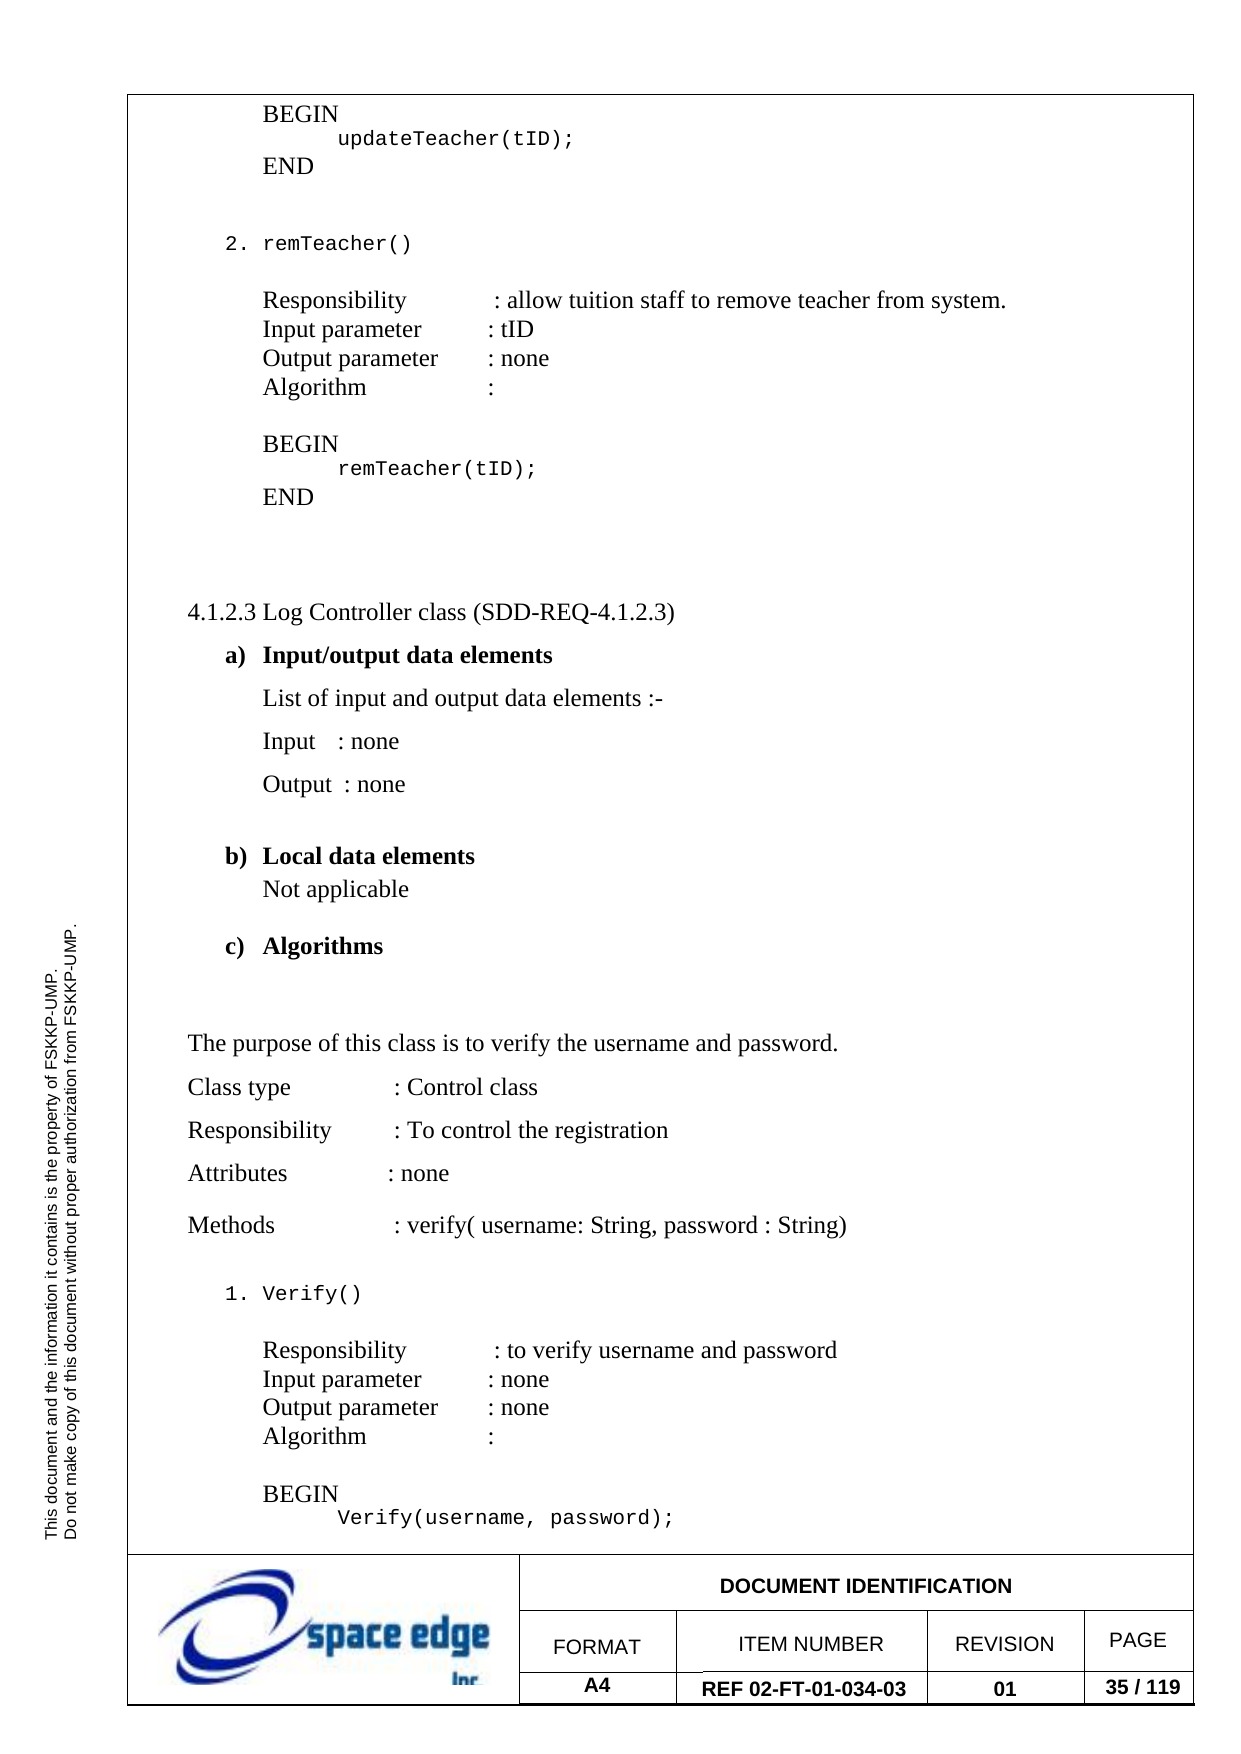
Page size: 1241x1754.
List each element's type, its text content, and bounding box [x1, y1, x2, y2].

list List of input and output data elements :- [262, 683, 1053, 712]
list Not applicable [262, 874, 1053, 903]
list BEGIN [262, 429, 1053, 458]
list Verify(username, password); [262, 1507, 1053, 1531]
list Output : none [262, 769, 1053, 798]
text Methods : verify( username: String, password : String) [187, 1211, 1053, 1239]
list updateTeacher(tID); [262, 128, 1053, 151]
list Verify() [225, 1282, 1053, 1306]
list Output parameter : none [262, 343, 1053, 372]
list Local data elements [225, 841, 1053, 870]
list Input : none [262, 726, 1053, 755]
list Algorithm : [262, 372, 1053, 400]
list END [262, 482, 1053, 510]
text Class type : Control class [187, 1072, 1053, 1100]
list Input parameter : none [262, 1364, 1053, 1392]
list END [262, 151, 1053, 180]
list Input/output data elements [225, 640, 1053, 668]
list Output parameter : none [262, 1392, 1053, 1421]
list Responsibility : to verify username and password [262, 1335, 1053, 1364]
list BEGIN [262, 1479, 1053, 1507]
picture [157, 1569, 491, 1685]
text 4.1.2.3 Log Controller class (SDD-REQ-4.1.2.3) [187, 597, 1053, 625]
list Algorithm : [262, 1421, 1053, 1450]
list Input parameter : tID [262, 314, 1053, 343]
list BEGIN [262, 99, 1053, 128]
text Responsibility : To control the registration [187, 1115, 1053, 1143]
list Responsibility : allow tuition staff to remove teacher from system. [262, 285, 1053, 314]
list remTeacher(tID); [262, 458, 1053, 482]
text The purpose of this class is to verify the username and password. [187, 1028, 1053, 1057]
list remTeacher() [225, 233, 1053, 257]
list Algorithms [225, 931, 1053, 960]
text Attributes : none [187, 1158, 1053, 1187]
